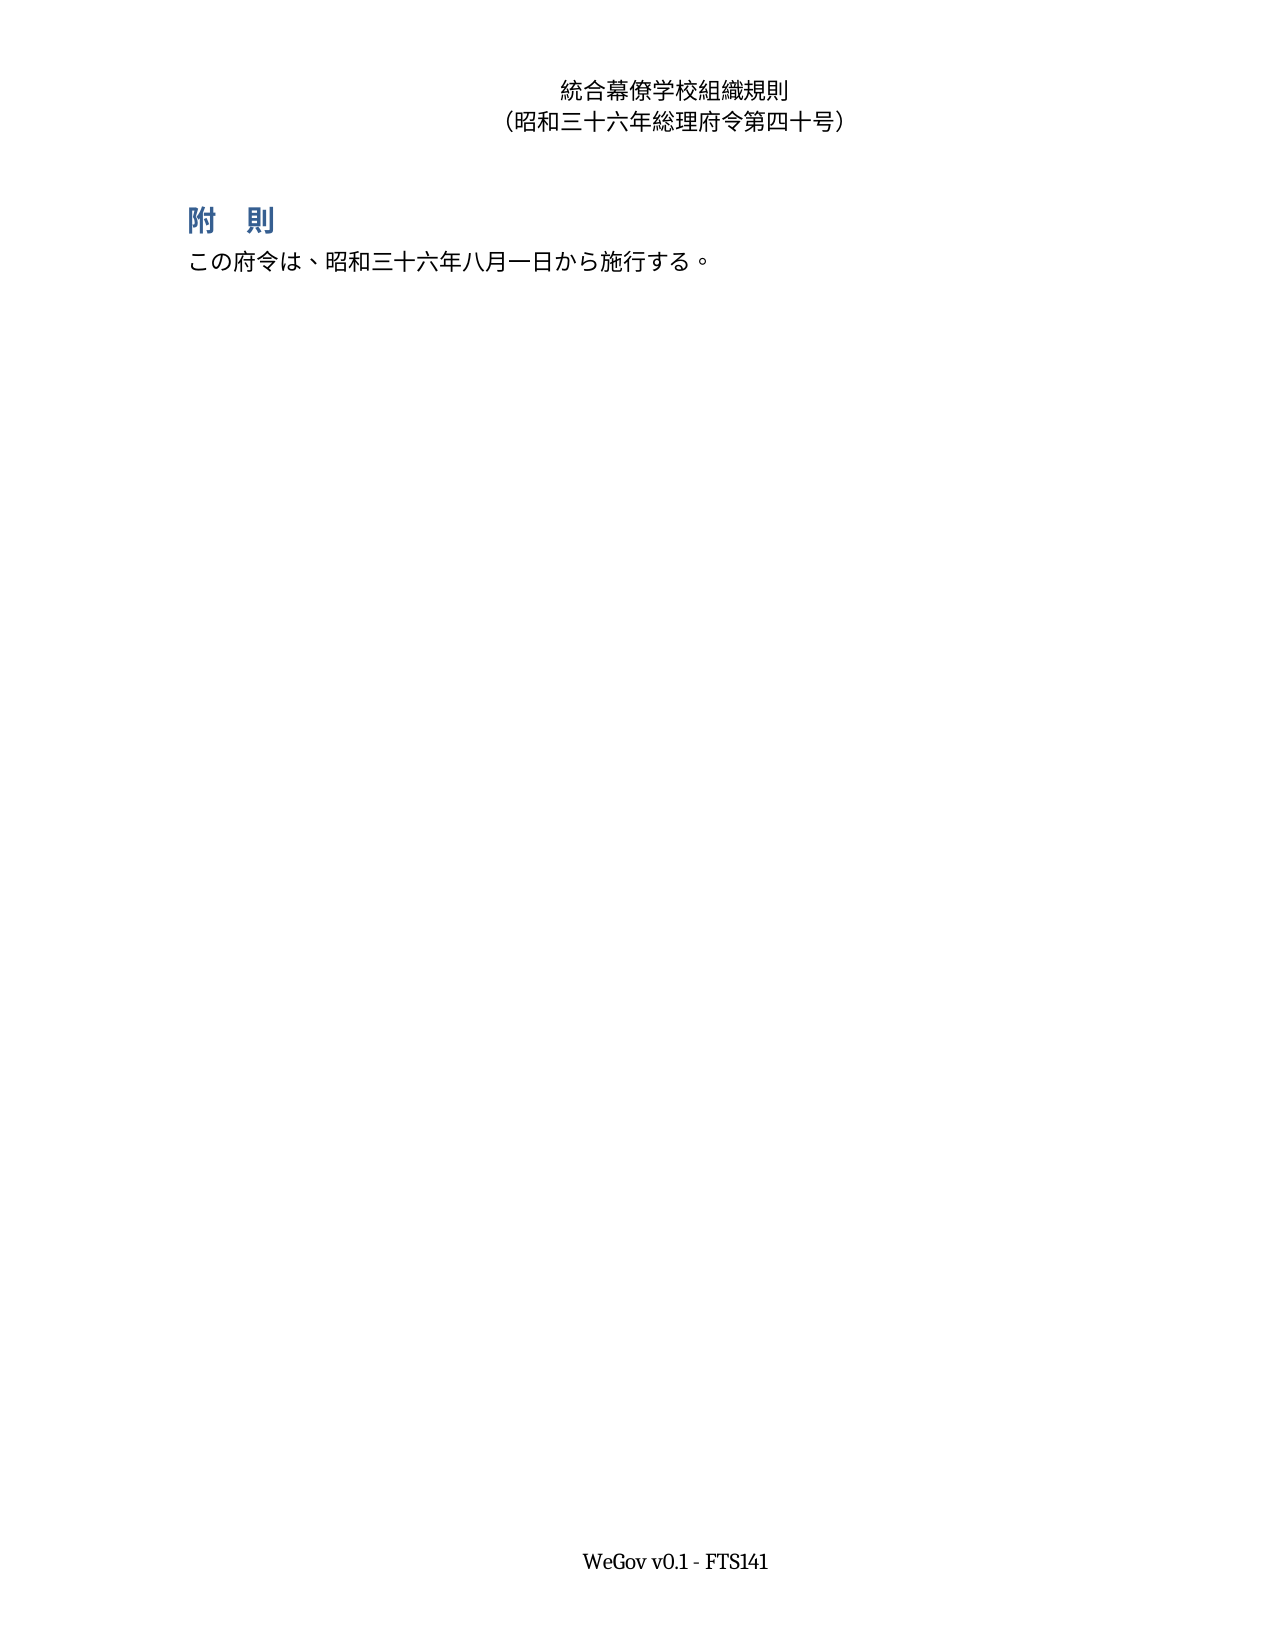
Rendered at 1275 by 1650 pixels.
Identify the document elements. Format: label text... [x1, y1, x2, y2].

text この府令は、昭和三十六年八月一日から施行する。 [187, 246, 1087, 277]
subtitle 附 則 [187, 200, 1087, 240]
